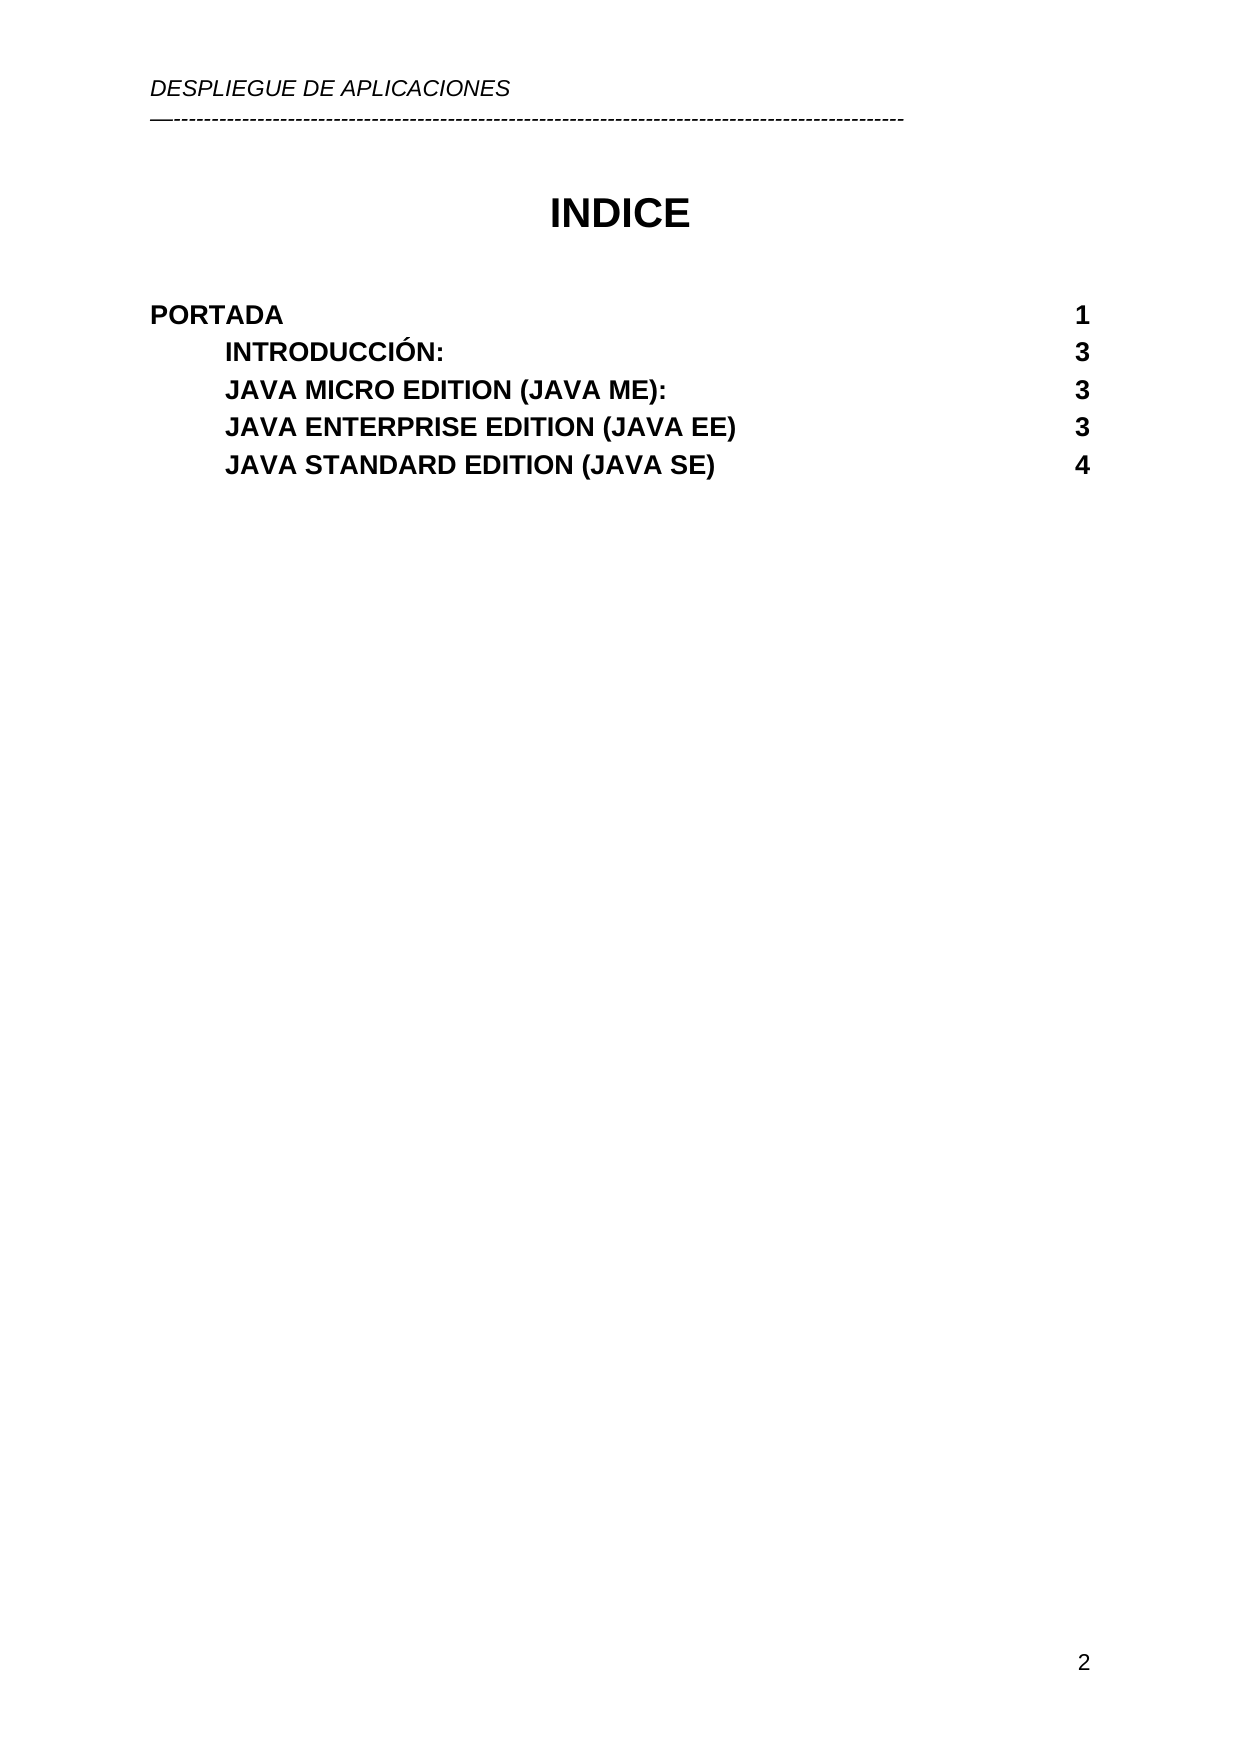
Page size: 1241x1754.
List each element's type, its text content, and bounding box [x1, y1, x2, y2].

text INDICE [150, 188, 1090, 236]
